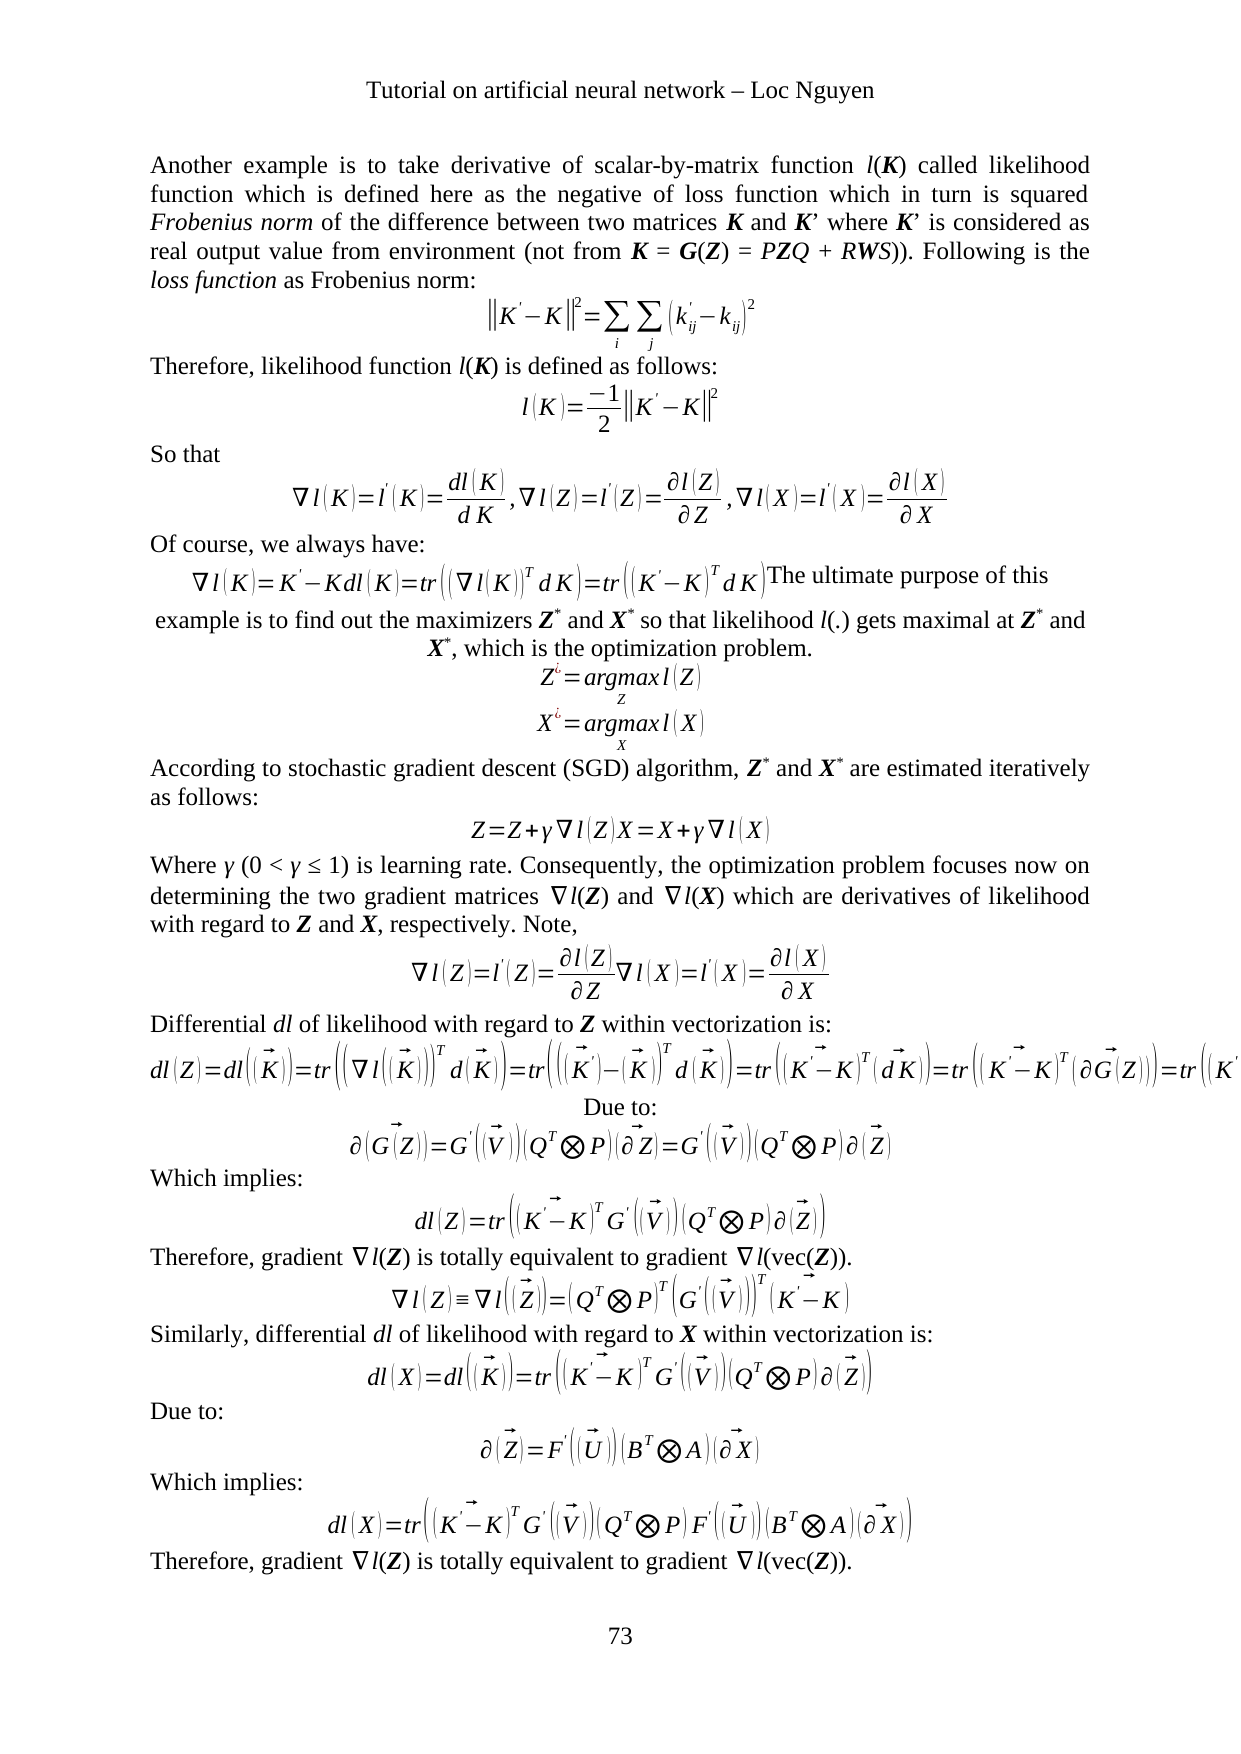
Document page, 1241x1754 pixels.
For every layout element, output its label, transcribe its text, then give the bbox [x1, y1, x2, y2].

text According to stochastic gradient descent (SGD) algorithm, Z* and X* are estimated iteratively as follows: [150, 753, 1090, 811]
text Where γ (0 < γ ≤ 1) is learning rate. Consequently, the optimization problem focuses now on determining the two gradient matrices ∇l(Z) and ∇l(X) which are derivatives of likelihood with regard to Z and X, respectively. Note, [150, 851, 1090, 938]
text Similarly, differential dl of likelihood with regard to X within vectorization is: [150, 1319, 1090, 1348]
text Due to: [150, 1038, 1090, 1121]
text Which implies: [150, 1163, 1090, 1192]
text Of course, we always have: [150, 529, 1090, 558]
text So that [150, 439, 1090, 467]
text Another example is to take derivative of scalar-by-matrix function l(K) called likelihood function which is defined here as the negative of loss function which in turn is squared Frobenius norm of the difference between two matrices K and K’ where K’ is considered as real output value from environment (not from K = G(Z) = PZQ + RWS)). Following is the loss function as Frobenius norm: [150, 150, 1090, 294]
text Differential dl of likelihood with regard to Z within vectorization is: [150, 1009, 1090, 1038]
text Due to: [150, 1396, 1090, 1425]
text Therefore, likelihood function l(K) is defined as follows: [150, 351, 1090, 380]
text The ultimate purpose of this example is to find out the maximizers Z* and X* so that likelihood l(.) gets maximal at Z* and X*, which is the optimization problem. [150, 558, 1090, 662]
text Therefore, gradient ∇l(Z) is totally equivalent to gradient ∇l(vec(Z)). [150, 1545, 1090, 1575]
text Which implies: [150, 1467, 1090, 1496]
text Therefore, gradient ∇l(Z) is totally equivalent to gradient ∇l(vec(Z)). [150, 1241, 1090, 1271]
